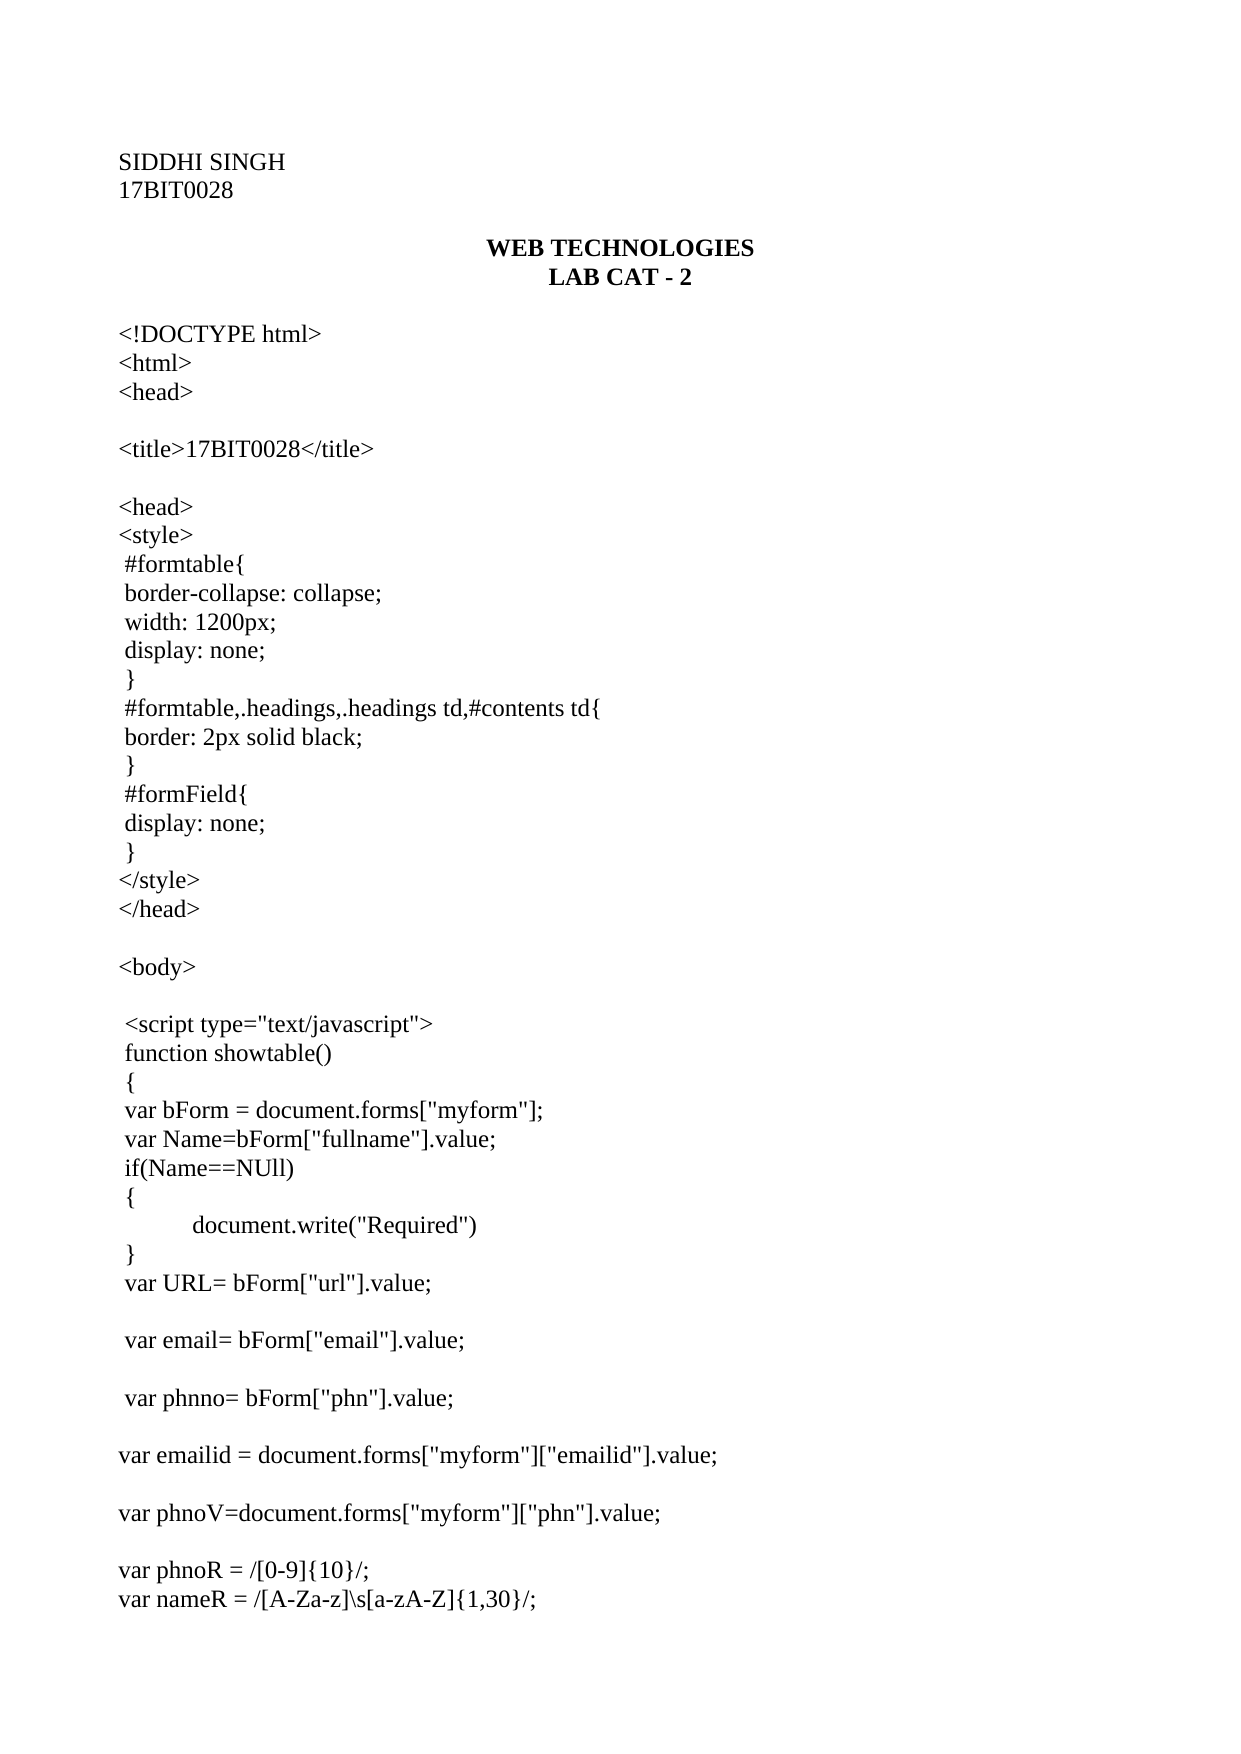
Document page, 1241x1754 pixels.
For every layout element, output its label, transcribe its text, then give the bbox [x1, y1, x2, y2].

text } [118, 751, 1122, 779]
text document.write("Required") [118, 1211, 1122, 1239]
text LAB CAT - 2 [118, 262, 1122, 291]
text display: none; [118, 808, 1122, 837]
text var URL= bForm["url"].value; [118, 1268, 1122, 1297]
text <style> [118, 521, 1122, 549]
text var phnoV=document.forms["myform"]["phn"].value; [118, 1498, 1122, 1527]
text } [118, 837, 1122, 866]
text var Name=bForm["fullname"].value; [118, 1124, 1122, 1153]
text var email= bForm["email"].value; [118, 1326, 1122, 1354]
text <script type="text/javascript"> [118, 1009, 1122, 1038]
text var nameR = /[A-Za-z]\s[a-zA-Z]{1,30}/; [118, 1584, 1122, 1613]
text var bForm = document.forms["myform"]; [118, 1096, 1122, 1124]
text display: none; [118, 636, 1122, 664]
text </style> [118, 866, 1122, 894]
text border: 2px solid black; [118, 722, 1122, 751]
text } [118, 664, 1122, 693]
text <title>17BIT0028</title> [118, 434, 1122, 463]
text SIDDHI SINGH [118, 147, 1122, 176]
text var emailid = document.forms["myform"]["emailid"].value; [118, 1441, 1122, 1469]
text if(Name==NUll) [118, 1153, 1122, 1182]
text 17BIT0028 [118, 176, 1122, 204]
text #formtable,.headings,.headings td,#contents td{ [118, 693, 1122, 722]
text <head> [118, 377, 1122, 406]
text WEB TECHNOLOGIES [118, 233, 1122, 262]
text <body> [118, 952, 1122, 981]
text <head> [118, 492, 1122, 521]
text { [118, 1067, 1122, 1096]
text border-collapse: collapse; [118, 578, 1122, 607]
text var phnno= bForm["phn"].value; [118, 1383, 1122, 1412]
text <html> [118, 348, 1122, 377]
text #formField{ [118, 779, 1122, 808]
text </head> [118, 894, 1122, 923]
text } [118, 1239, 1122, 1268]
text var phnoR = /[0-9]{10}/; [118, 1556, 1122, 1584]
text { [118, 1182, 1122, 1211]
text width: 1200px; [118, 607, 1122, 636]
text function showtable() [118, 1038, 1122, 1067]
text <!DOCTYPE html> [118, 319, 1122, 348]
text #formtable{ [118, 549, 1122, 578]
